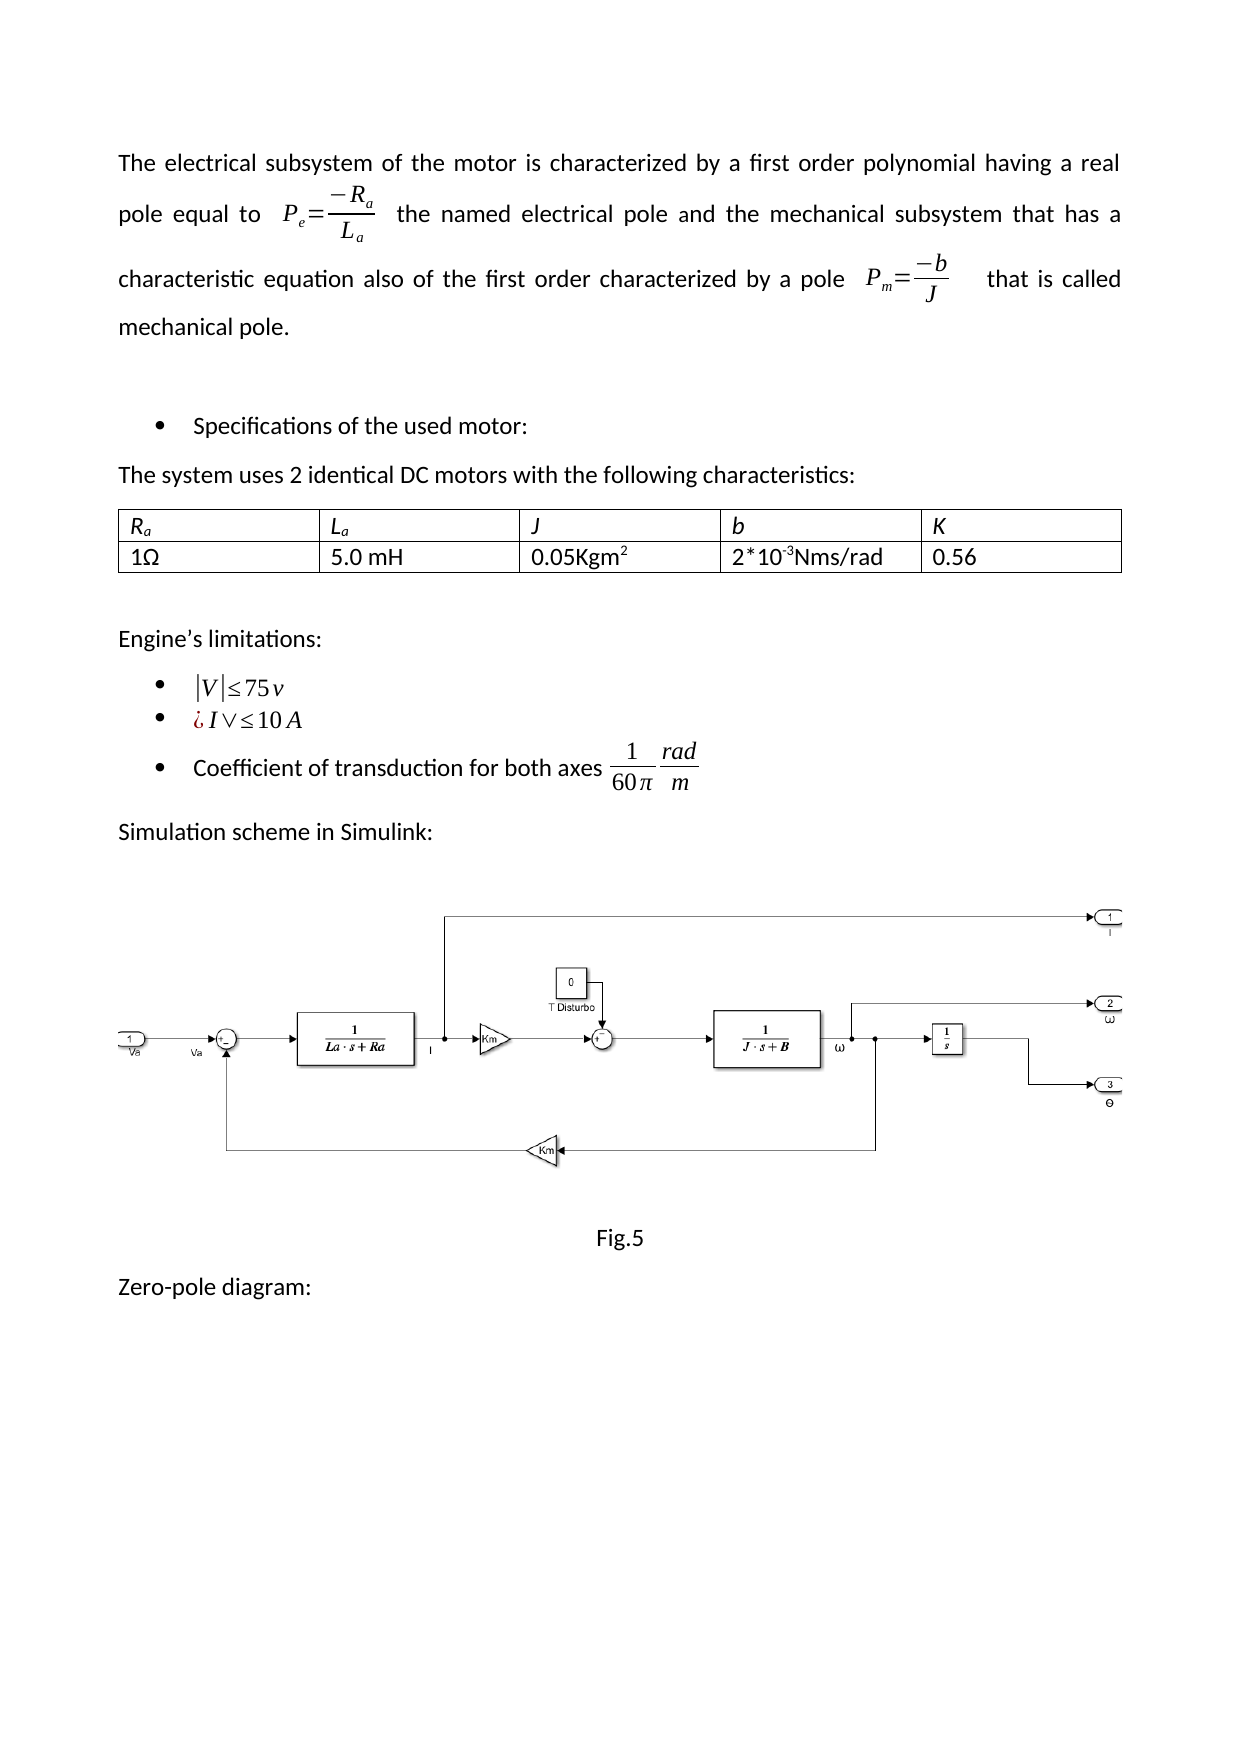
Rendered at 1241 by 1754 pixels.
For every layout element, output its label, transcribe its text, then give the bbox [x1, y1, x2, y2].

table_cell 0.56 [922, 542, 1121, 572]
text Engine’s limitations: [118, 623, 1122, 653]
table_header K [922, 510, 1121, 541]
picture [118, 865, 1123, 1203]
table_cell 2*10-3Nms/rad [721, 542, 921, 572]
list Coefficient of transduction for both axes [156, 738, 1122, 797]
text The system uses 2 identical DC motors with the following characteristics: [118, 459, 1122, 490]
table_cell 1Ω [119, 542, 319, 572]
text The electrical subsystem of the motor is characterized by a first order polynomial having a real pole equal to the named electrical pole and the mechanical subsystem that has a characteristic equation also of the first order characterized by a pole that is called mechanical pole. [118, 148, 1122, 341]
text Simulation scheme in Simulink: [118, 816, 1122, 846]
table_header Ra [119, 510, 319, 541]
table_cell 5.0 mH [320, 542, 519, 572]
text Zero-pole diagram: [118, 1271, 1122, 1302]
table_header J [520, 510, 720, 541]
text Fig.5 [118, 1222, 1122, 1252]
list Specifications of the used motor: [156, 410, 1122, 440]
table_header b [721, 510, 921, 541]
table_cell 0.05Kgm2 [520, 542, 720, 572]
table_header La [320, 510, 519, 541]
